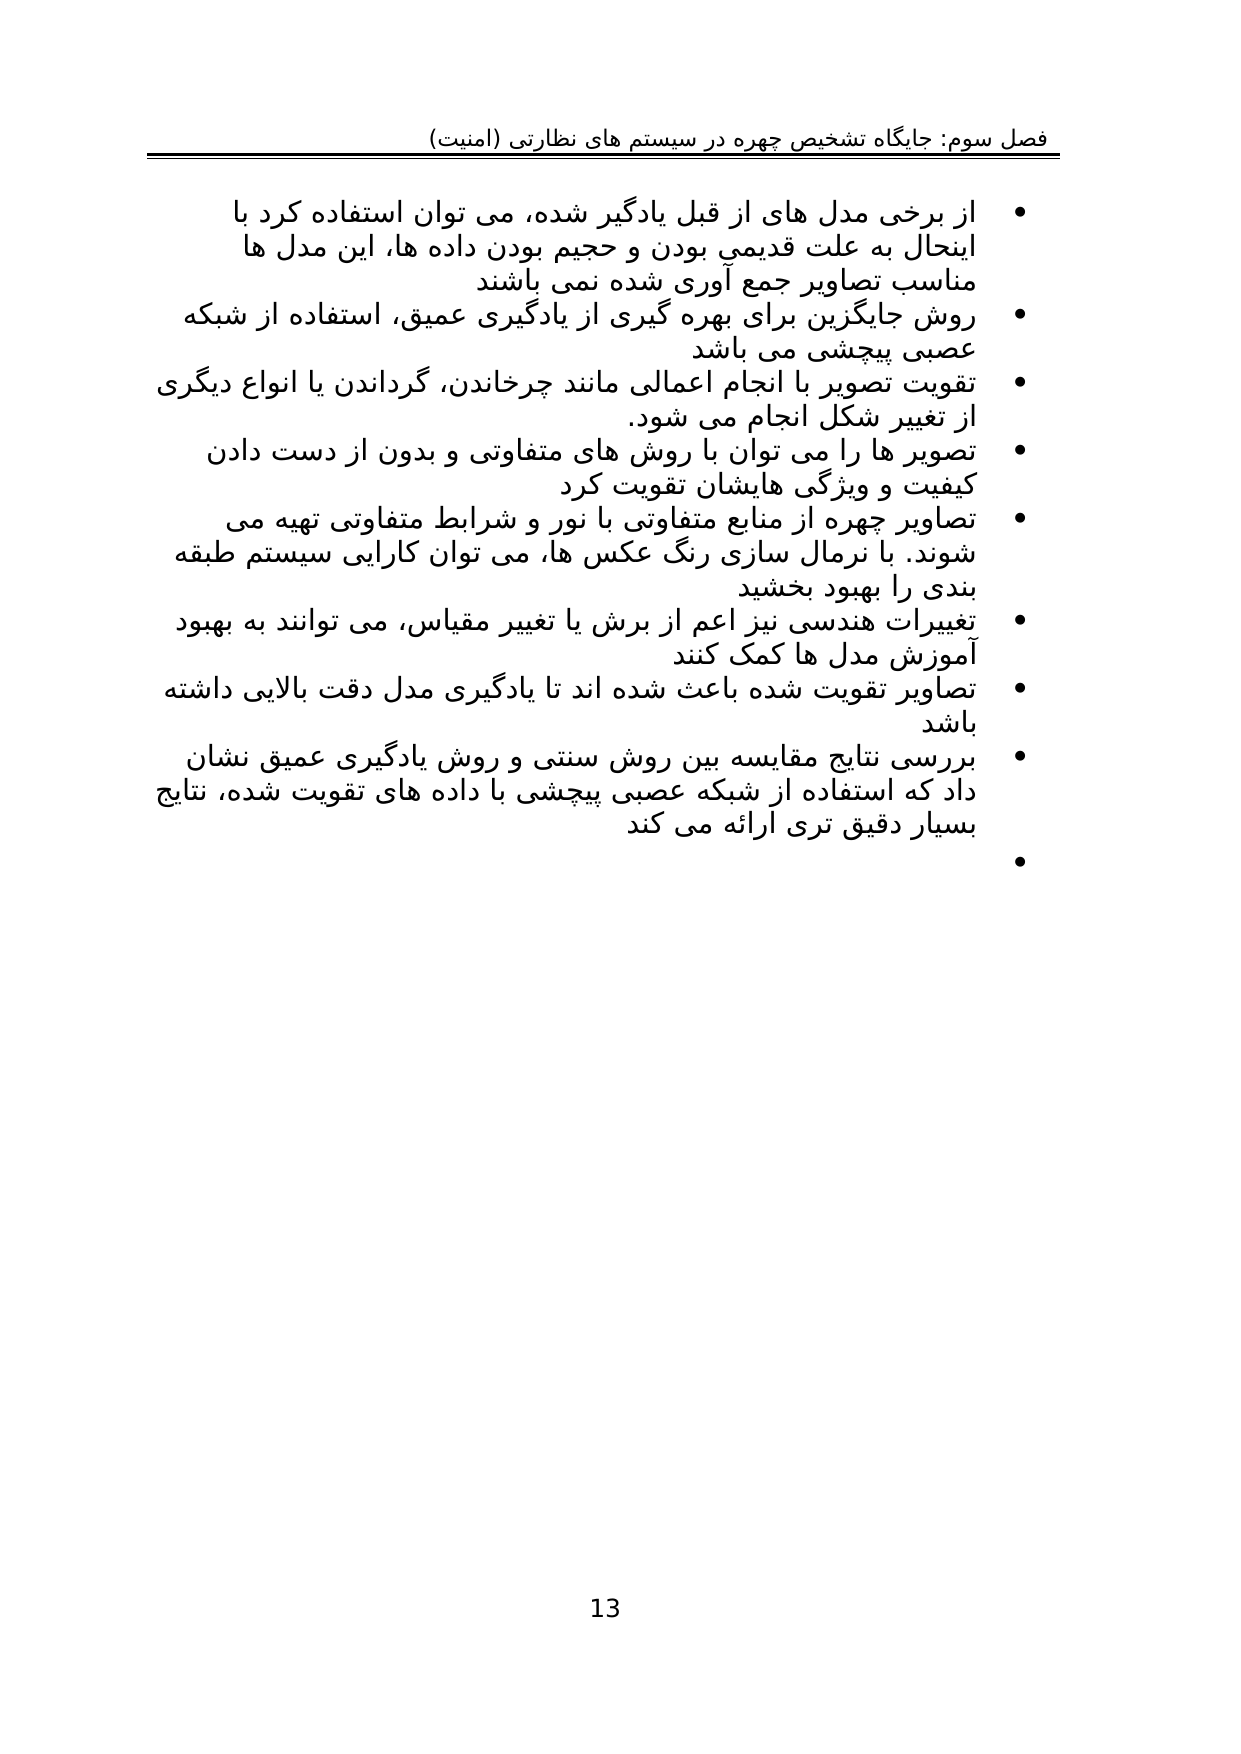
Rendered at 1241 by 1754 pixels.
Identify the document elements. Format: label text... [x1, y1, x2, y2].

list تصویر ها را می توان با روش های متفاوتی و بدون از دست دادن کیفیت و ویژگی هایشان تقویت کرد [150, 433, 1015, 501]
list از برخی مدل های از قبل یادگیر شده، می توان استفاده کرد با اینحال به علت قدیمی بودن و حجیم بودن داده ها، این مدل ها مناسب تصاویر جمع آوری شده نمی باشند [150, 196, 1015, 297]
list بررسی نتایج مقایسه بین روش سنتی و روش یادگیری عمیق نشان داد که استفاده از شبکه عصبی پیچشی با داده های تقویت شده، نتایج بسیار دقیق تری ارائه می کند [150, 739, 1015, 841]
list تقویت تصویر با انجام اعمالی مانند چرخاندن، گرداندن یا انواع دیگری از تغییر شکل انجام می شود. [150, 365, 1015, 433]
list تصاویر چهره از منابع متفاوتی با نور و شرابط متفاوتی تهیه می شوند. با نرمال سازی رنگ عکس ها، می توان کارایی سیستم طبقه بندی را بهبود بخشید [150, 501, 1015, 603]
list تصاویر تقویت شده باعث شده اند تا یادگیری مدل دقت بالایی داشته باشد [150, 671, 1015, 739]
list روش جایگزین برای بهره گیری از یادگیری عمیق، استفاده از شبکه عصبی پیچشی می باشد [150, 297, 1015, 365]
list تغییرات هندسی نیز اعم از برش یا تغییر مقیاس، می توانند به بهبود آموزش مدل ها کمک کنند [150, 603, 1015, 671]
